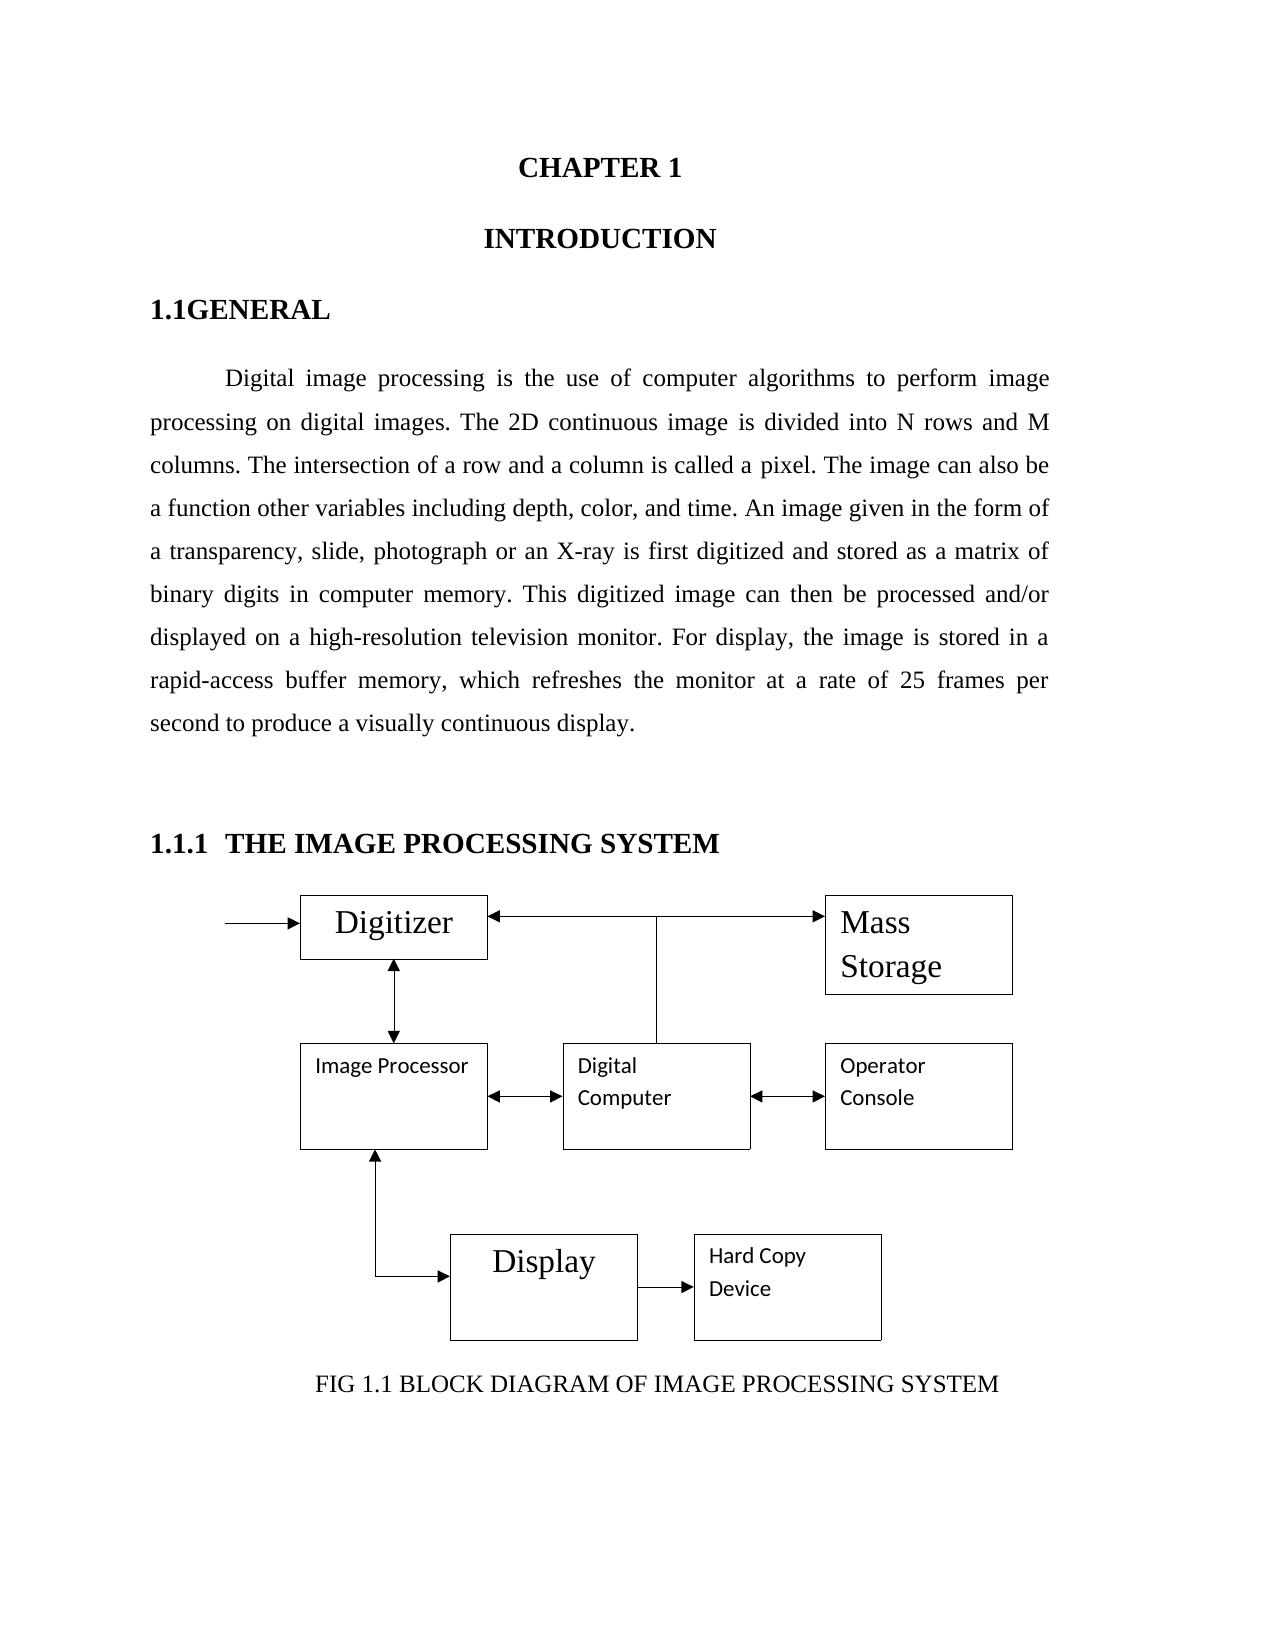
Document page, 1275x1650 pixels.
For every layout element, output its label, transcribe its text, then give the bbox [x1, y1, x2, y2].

text INTRODUCTION [150, 221, 1050, 255]
list THE IMAGE PROCESSING SYSTEM [150, 826, 1050, 860]
text Digital image processing is the use of computer algorithms to perform image processing on digital images. The 2D continuous image is divided into N rows and M columns. The intersection of a row and a column is called a pixel. The image can also be a function other variables including depth, color, and time. An image given in the form of a transparency, slide, photograph or an X-ray is first digitized and stored as a matrix of binary digits in computer memory. This digitized image can then be processed and/or displayed on a high-resolution television monitor. For display, the image is stored in a rapid-access buffer memory, which refreshes the monitor at a rate of 25 frames per second to produce a visually continuous display. [150, 363, 1050, 737]
text CHAPTER 1 [150, 150, 1050, 183]
text 1.1GENERAL [150, 292, 1050, 326]
